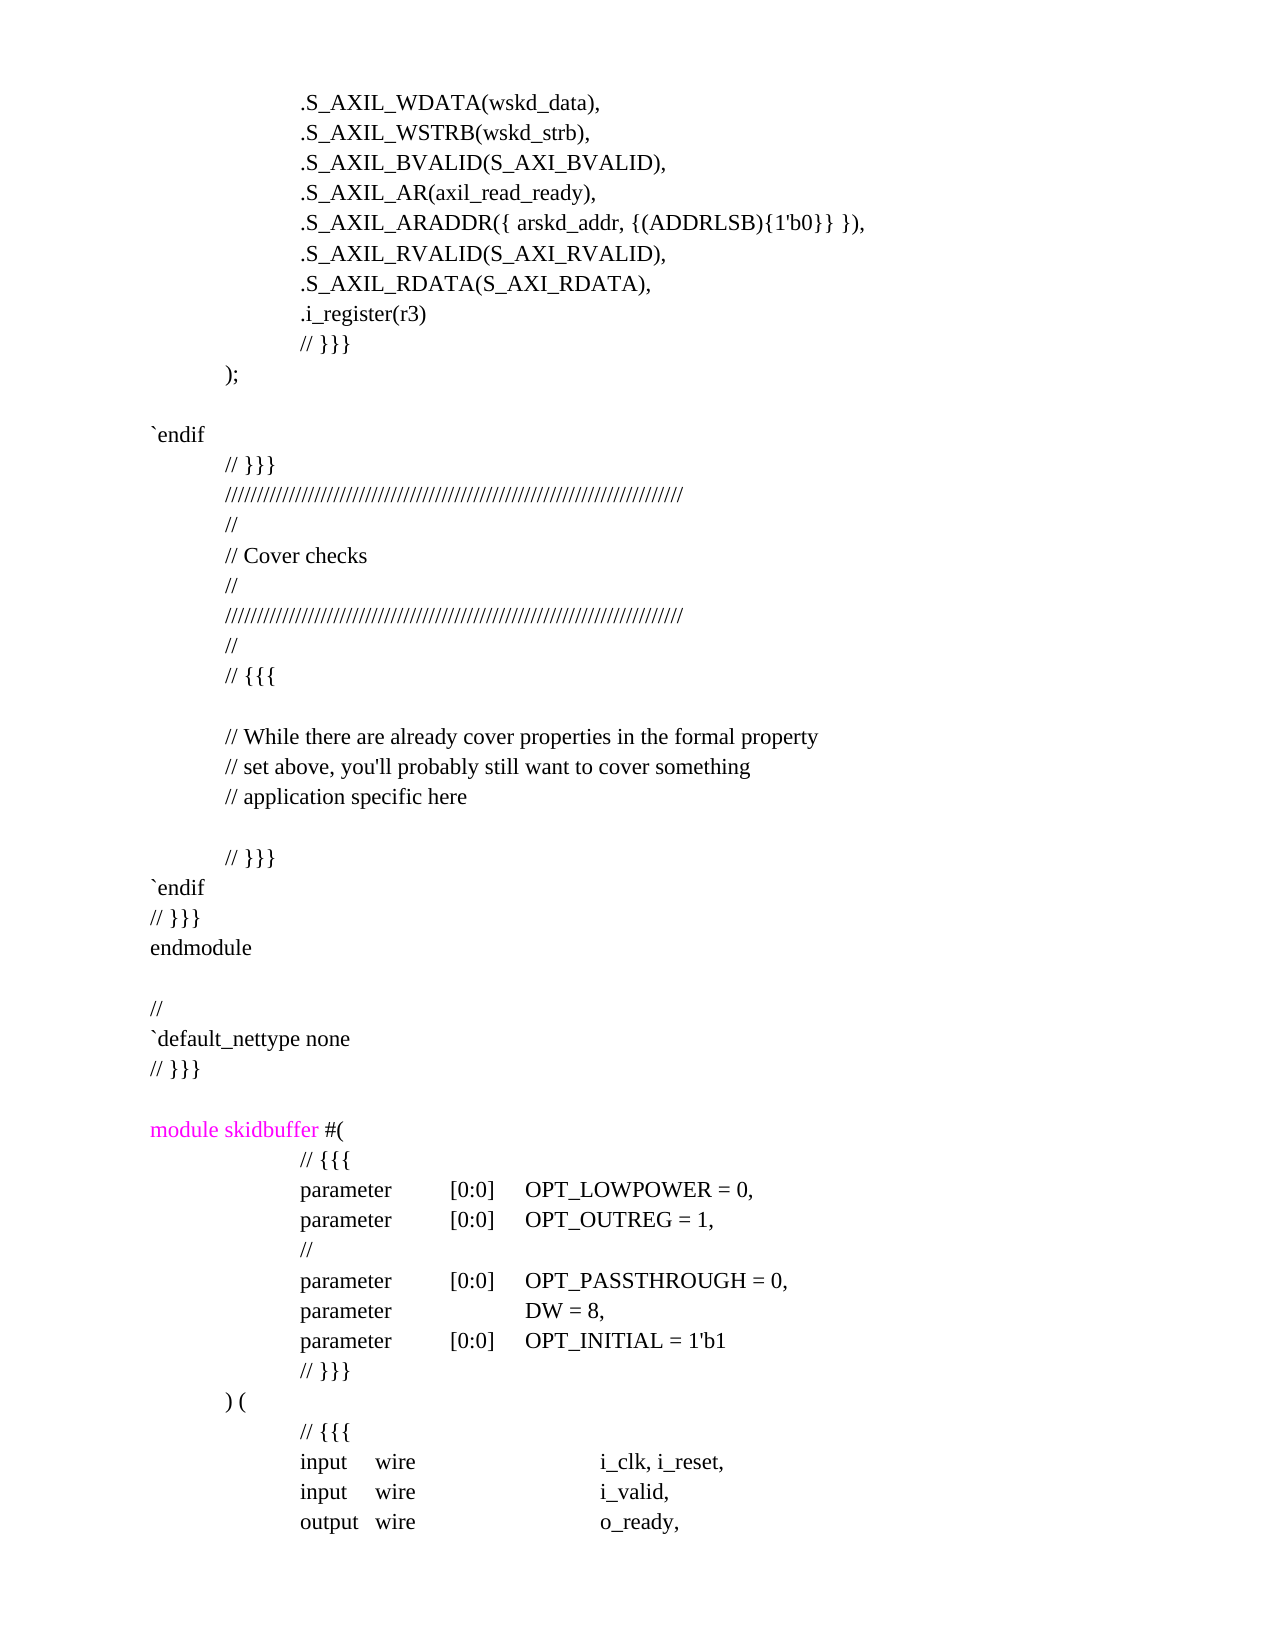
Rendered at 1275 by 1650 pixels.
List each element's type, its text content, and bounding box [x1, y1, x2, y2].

text .S_AXIL_WSTRB(wskd_strb), [150, 119, 1125, 145]
text output wire o_ready, [150, 1508, 1125, 1535]
text .S_AXIL_ARADDR({ arskd_addr, {(ADDRLSB){1'b0}} }), [150, 209, 1125, 236]
text // }}} [150, 1055, 1125, 1082]
text parameter DW = 8, [150, 1297, 1125, 1323]
text .S_AXIL_AR(axil_read_ready), [150, 179, 1125, 206]
text .i_register(r3) [150, 300, 1125, 326]
text parameter [0:0] OPT_INITIAL = 1'b1 [150, 1327, 1125, 1353]
text // [150, 632, 1125, 659]
text .S_AXIL_RVALID(S_AXI_RVALID), [150, 240, 1125, 266]
text // }}} [150, 844, 1125, 870]
text input wire i_valid, [150, 1478, 1125, 1504]
text // }}} [150, 330, 1125, 357]
text // [150, 1237, 1125, 1263]
text `default_nettype none [150, 1025, 1125, 1051]
text // set above, you'll probably still want to cover something [150, 753, 1125, 779]
text .S_AXIL_BVALID(S_AXI_BVALID), [150, 149, 1125, 175]
text .S_AXIL_RDATA(S_AXI_RDATA), [150, 270, 1125, 296]
text // [150, 572, 1125, 598]
text // {{{ [150, 1146, 1125, 1172]
text ); [150, 361, 1125, 387]
text ) ( [150, 1388, 1125, 1414]
text .S_AXIL_WDATA(wskd_data), [150, 89, 1125, 115]
text parameter [0:0] OPT_PASSTHROUGH = 0, [150, 1267, 1125, 1293]
text parameter [0:0] OPT_OUTREG = 1, [150, 1206, 1125, 1233]
text //////////////////////////////////////////////////////////////////////// [150, 602, 1125, 628]
text // {{{ [150, 1418, 1125, 1444]
text input wire i_clk, i_reset, [150, 1448, 1125, 1474]
text // While there are already cover properties in the formal property [150, 723, 1125, 749]
text module skidbuffer #( [150, 1116, 1125, 1142]
text endmodule [150, 934, 1125, 961]
text // [150, 995, 1125, 1021]
text // [150, 512, 1125, 538]
text // Cover checks [150, 542, 1125, 568]
text parameter [0:0] OPT_LOWPOWER = 0, [150, 1176, 1125, 1202]
text // }}} [150, 451, 1125, 477]
text // }}} [150, 904, 1125, 931]
text `endif [150, 874, 1125, 900]
text // }}} [150, 1357, 1125, 1384]
text `endif [150, 421, 1125, 447]
text //////////////////////////////////////////////////////////////////////// [150, 481, 1125, 508]
text // {{{ [150, 663, 1125, 689]
text // application specific here [150, 783, 1125, 810]
